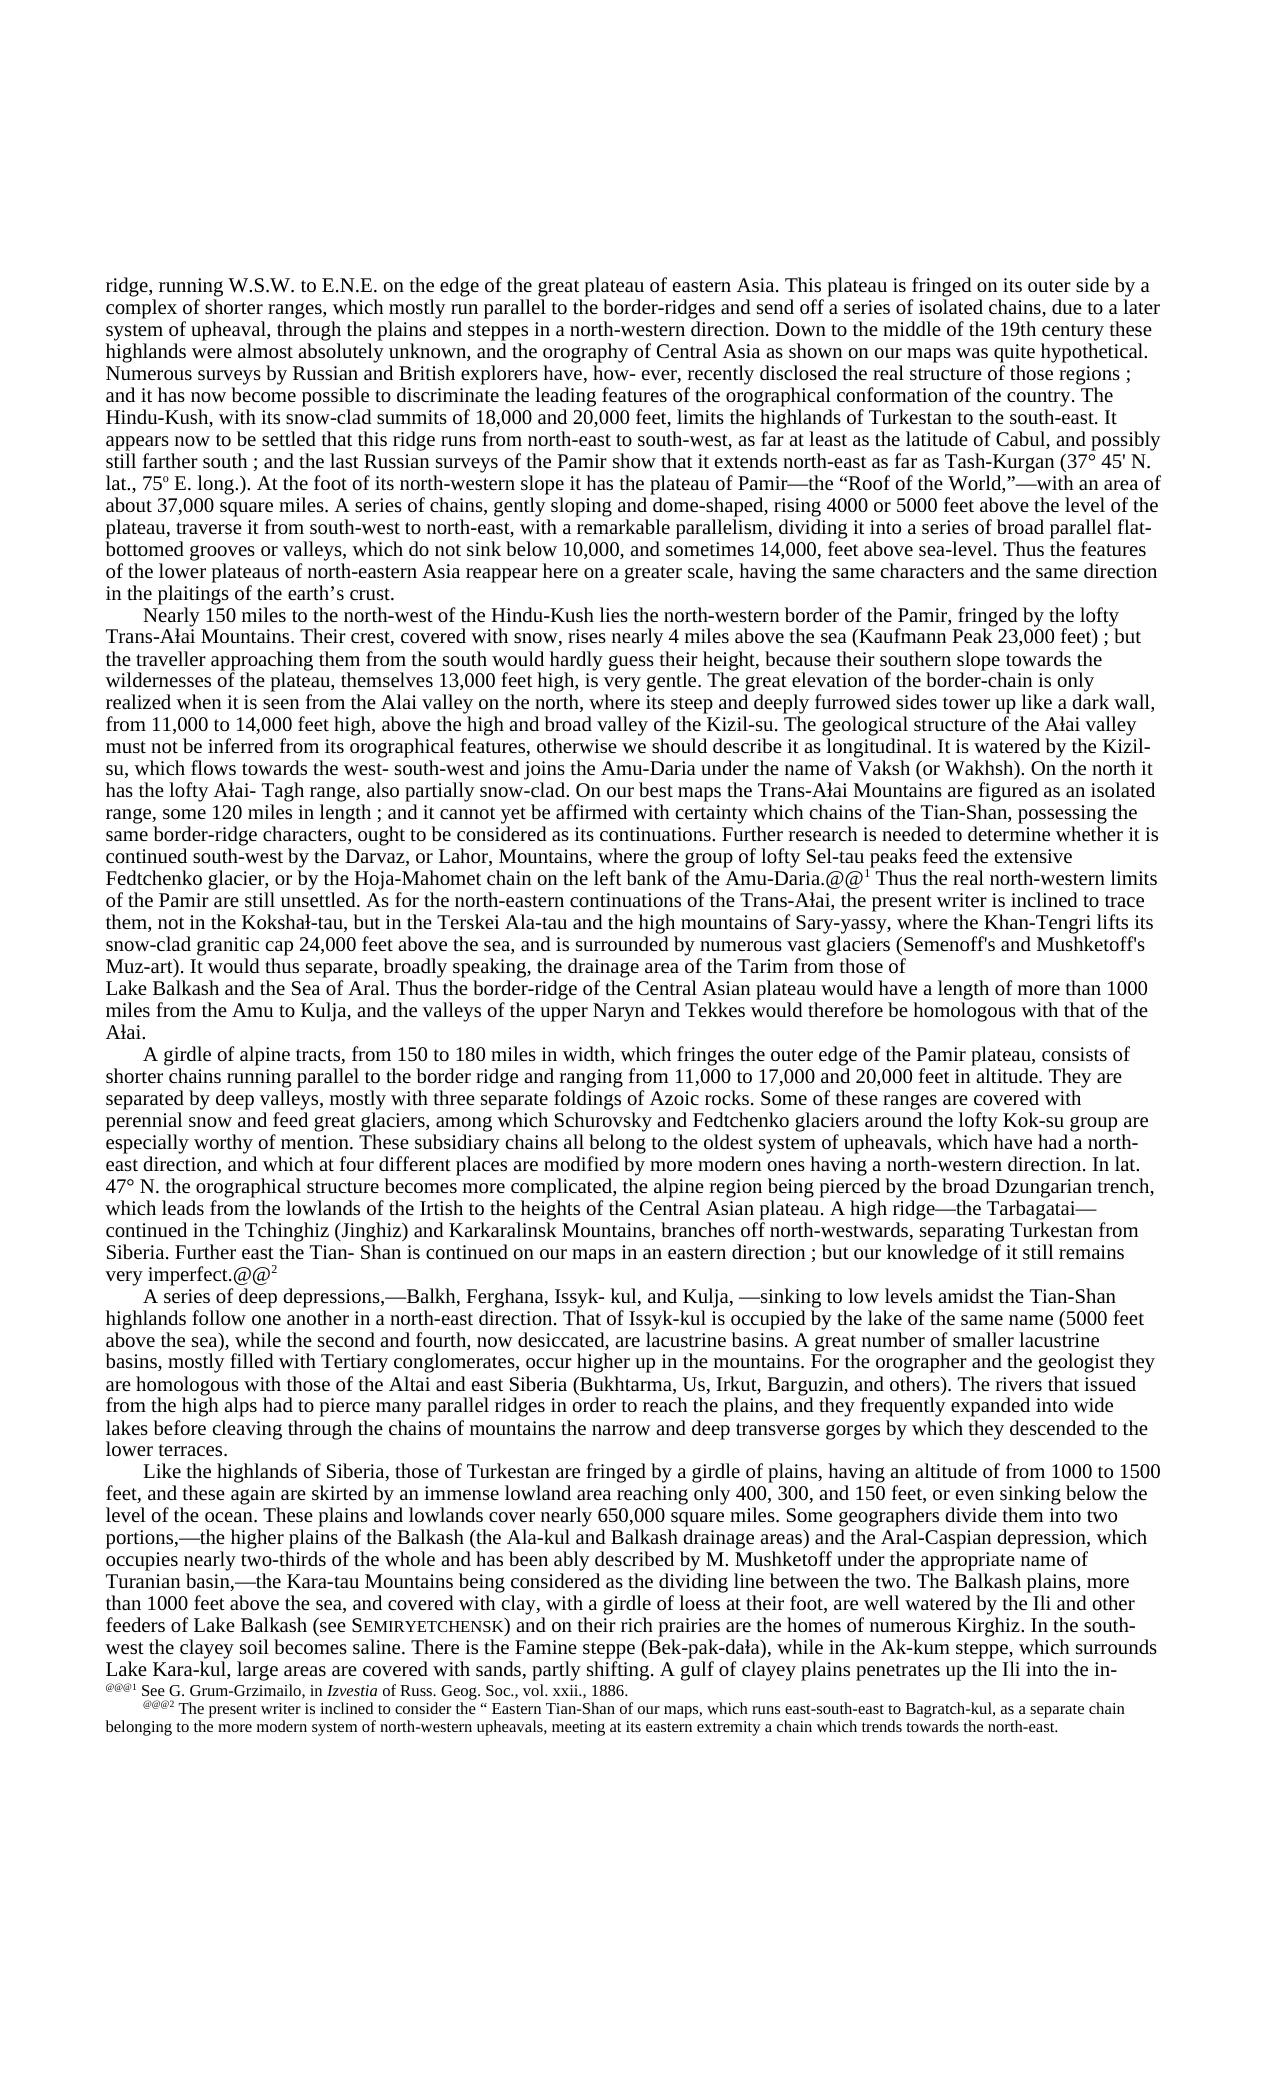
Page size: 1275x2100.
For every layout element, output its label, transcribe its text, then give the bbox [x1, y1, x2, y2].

text Nearly 150 miles to the north-west of the Hindu-Kush lies the north-western border of the Pamir, fringed by the lofty Trans-Aɫai Mountains. Their crest, covered with snow, rises nearly 4 miles above the sea (Kaufmann Peak 23,000 feet) ; but the traveller approaching them from the south would hardly guess their height, because their southern slope towards the wildernesses of the plateau, themselves 13,000 feet high, is very gentle. The great elevation of the border-chain is only realized when it is seen from the Alai valley on the north, where its steep and deeply furrowed sides tower up like a dark wall, from 11,000 to 14,000 feet high, above the high and broad valley of the Kizil-su. The geological structure of the Aɫai valley must not be inferred from its orographical features, otherwise we should describe it as longitudinal. It is watered by the Kizil-su, which flows towards the west- south-west and joins the Amu-Daria under the name of Vaksh (or Wakhsh). On the north it has the lofty Aɫai- Tagh range, also partially snow-clad. On our best maps the Trans-Aɫai Mountains are figured as an isolated range, some 120 miles in length ; and it cannot yet be affirmed with certainty which chains of the Tian-Shan, possessing the same border-ridge characters, ought to be considered as its continuations. Further research is needed to determine whether it is continued south-west by the Darvaz, or Lahor, Mountains, where the group of lofty Sel-tau peaks feed the extensive Fedtchenko glacier, or by the Hoja-Mahomet chain on the left bank of the Amu-Daria.@@1 Thus the real north-western limits of the Pamir are still unsettled. As for the north-eastern continuations of the Trans-Aɫai, the present writer is inclined to trace them, not in the Kokshaɫ-tau, but in the Terskei Ala-tau and the high mountains of Sary-yassy, where the Khan-Tengri lifts its snow-clad granitic cap 24,000 feet above the sea, and is surrounded by numerous vast glaciers (Semenoff's and Mushketoff's Muz-art). It would thus separate, broadly speaking, the drainage area of the Tarim from those of [105, 605, 1162, 978]
text A girdle of alpine tracts, from 150 to 180 miles in width, which fringes the outer edge of the Pamir plateau, consists of shorter chains running parallel to the border ridge and ranging from 11,000 to 17,000 and 20,000 feet in altitude. They are separated by deep valleys, mostly with three separate foldings of Azoic rocks. Some of these ranges are covered with perennial snow and feed great glaciers, among which Schurovsky and Fedtchenko glaciers around the lofty Kok-su group are especially worthy of mention. These subsidiary chains all belong to the oldest system of upheavals, which have had a north-east direction, and which at four different places are modified by more modern ones having a north-western direction. In lat. 47° N. the orographical structure becomes more complicated, the alpine region being pierced by the broad Dzungarian trench, which leads from the lowlands of the Irtish to the heights of the Central Asian plateau. A high ridge—the Tarbagatai—continued in the Tchinghiz (Jinghiz) and Karkaralinsk Mountains, branches off north-westwards, separating Turkestan from Siberia. Further east the Tian- Shan is continued on our maps in an eastern direction ; but our knowledge of it still remains very imperfect.@@2 [105, 1044, 1162, 1286]
text @@@2 The present writer is inclined to consider the “ Eastern Tian-Shan of our maps, which runs east-south-east to Bagratch-kul, as a separate chain belonging to the more modern system of north-western upheavals, meeting at its eastern extremity a chain which trends towards the north-east. [105, 1700, 1162, 1736]
text A series of deep depressions,—Balkh, Ferghana, Issyk- kul, and Kulja, —sinking to low levels amidst the Tian-Shan highlands follow one another in a north-east direction. That of Issyk-kul is occupied by the lake of the same name (5000 feet above the sea), while the second and fourth, now desiccated, are lacustrine basins. A great number of smaller lacustrine basins, mostly filled with Tertiary conglomerates, occur higher up in the mountains. For the orographer and the geologist they are homologous with those of the Altai and east Siberia (Bukhtarma, Us, Irkut, Barguzin, and others). The rivers that issued from the high alps had to pierce many parallel ridges in order to reach the plains, and they frequently expanded into wide lakes before cleaving through the chains of mountains the narrow and deep transverse gorges by which they descended to the lower terraces. [105, 1286, 1162, 1461]
text Like the highlands of Siberia, those of Turkestan are fringed by a girdle of plains, having an altitude of from 1000 to 1500 feet, and these again are skirted by an immense lowland area reaching only 400, 300, and 150 feet, or even sinking below the level of the ocean. These plains and lowlands cover nearly 650,000 square miles. Some geographers divide them into two portions,—the higher plains of the Balkash (the Ala-kul and Balkash drainage areas) and the Aral-Caspian depression, which occupies nearly two-thirds of the whole and has been ably described by M. Mushketoff under the appropriate name of Turanian basin,—the Kara-tau Mountains being considered as the dividing line between the two. The Balkash plains, more than 1000 feet above the sea, and covered with clay, with a girdle of loess at their foot, are well watered by the Ili and other feeders of Lake Balkash (see Semiryetchensk) and on their rich prairies are the homes of numerous Kirghiz. In the south-west the clayey soil becomes saline. There is the Famine steppe (Bek-pak-daɫa), while in the Ak-kum steppe, which surrounds Lake Kara-kul, large areas are covered with sands, partly shifting. A gulf of clayey plains penetrates up the Ili into the in- [105, 1461, 1162, 1681]
text ridge, running W.S.W. to E.N.E. on the edge of the great plateau of eastern Asia. This plateau is fringed on its outer side by a complex of shorter ranges, which mostly run parallel to the border-ridges and send off a series of isolated chains, due to a later system of upheaval, through the plains and steppes in a north-western direction. Down to the middle of the 19th century these highlands were almost absolutely unknown, and the orography of Central Asia as shown on our maps was quite hypothetical. Numerous surveys by Russian and British explorers have, how- ever, recently disclosed the real structure of those regions ; and it has now become possible to discriminate the leading features of the orographical conformation of the country. The Hindu-Kush, with its snow-clad summits of 18,000 and 20,000 feet, limits the highlands of Turkestan to the south-east. It appears now to be settled that this ridge runs from north-east to south-west, as far at least as the latitude of Cabul, and possibly still farther south ; and the last Russian surveys of the Pamir show that it extends north-east as far as Tash-Kurgan (37° 45' N. lat., 75o E. long.). At the foot of its north-western slope it has the plateau of Pamir—the “Roof of the World,”—with an area of about 37,000 square miles. A series of chains, gently sloping and dome-shaped, rising 4000 or 5000 feet above the level of the plateau, traverse it from south-west to north-east, with a remarkable parallelism, dividing it into a series of broad parallel flat-bottomed grooves or valleys, which do not sink below 10,000, and sometimes 14,000, feet above sea-level. Thus the features of the lower plateaus of north-eastern Asia reappear here on a greater scale, having the same characters and the same direction in the plaitings of the earth’s crust. [105, 275, 1162, 605]
text @@@1 See G. Grum-Grzimailo, in Izvestia of Russ. Geog. Soc., vol. xxii., 1886. [105, 1681, 1162, 1700]
text Lake Balkash and the Sea of Aral. Thus the border-ridge of the Central Asian plateau would have a length of more than 1000 miles from the Amu to Kulja, and the valleys of the upper Naryn and Tekkes would therefore be homologous with that of the Aɫai. [105, 978, 1162, 1044]
